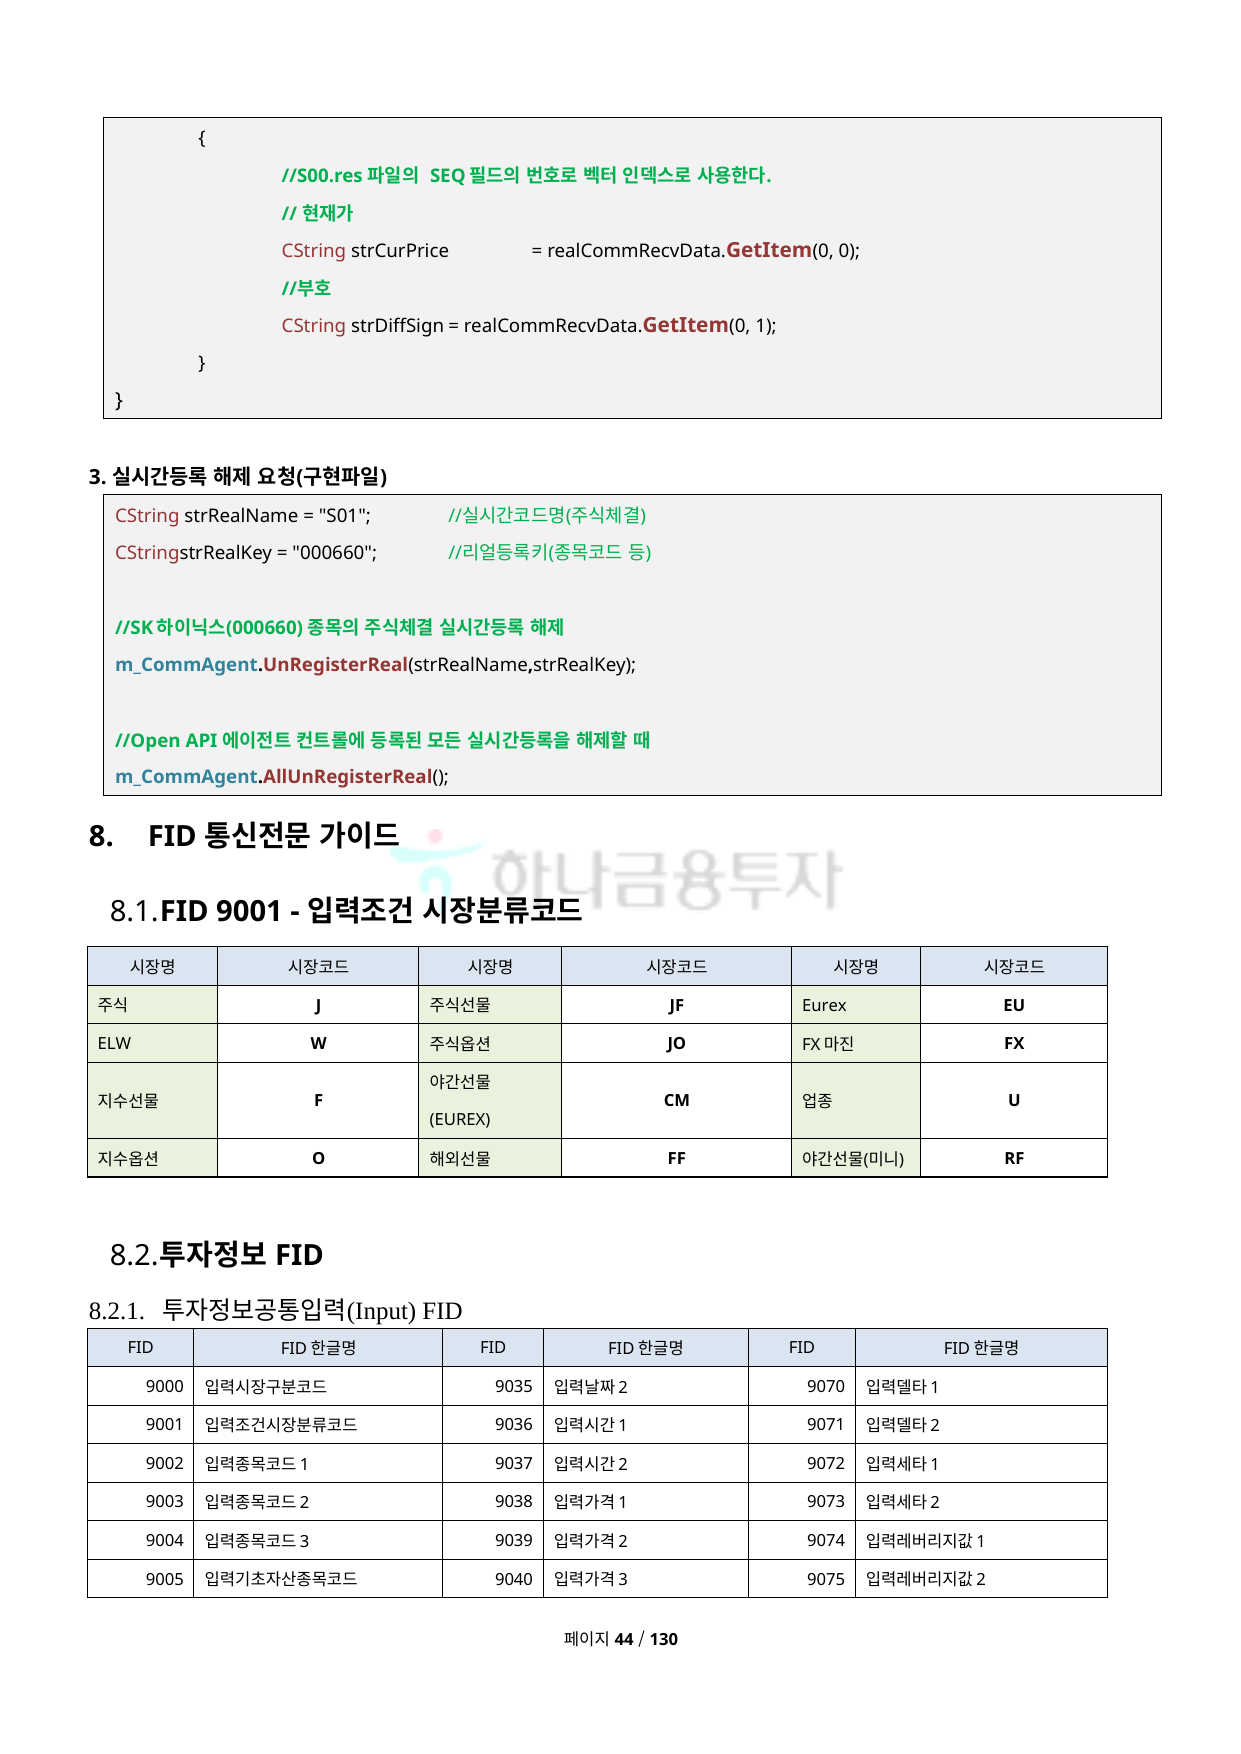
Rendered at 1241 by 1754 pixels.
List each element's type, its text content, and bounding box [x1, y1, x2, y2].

table_cell 입력가격3 [544, 1560, 748, 1597]
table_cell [104, 118, 1161, 418]
table_cell 입력시장구분코드 [194, 1367, 442, 1404]
table_cell 입력가격2 [544, 1521, 748, 1559]
table_cell 입력기초자산종목코드 [194, 1560, 442, 1597]
table_cell 입력조건시장분류코드 [194, 1406, 442, 1443]
table_cell W [218, 1024, 418, 1062]
table_cell U [921, 1063, 1107, 1138]
table_cell 9072 [749, 1444, 855, 1482]
table_cell CM [562, 1063, 791, 1138]
subtitle FID 9001 - 입력조건 시장분류코드 [109, 871, 1131, 946]
table_cell 9035 [443, 1367, 543, 1404]
table_cell 업종 [792, 1063, 920, 1138]
table_cell 입력레버리지값2 [856, 1560, 1107, 1597]
table_cell 9075 [749, 1560, 855, 1597]
table_cell 9037 [443, 1444, 543, 1482]
table_cell JF [562, 986, 791, 1023]
table_cell JO [562, 1024, 791, 1062]
table_cell 9005 [88, 1560, 193, 1597]
table_cell 주식옵션 [419, 1024, 561, 1062]
table_cell 입력종목코드2 [194, 1483, 442, 1520]
subtitle 투자정보공통입력(Input) FID [89, 1290, 1152, 1327]
table_cell 입력세타2 [856, 1483, 1107, 1520]
table_cell 9070 [749, 1367, 855, 1404]
subtitle 투자정보 FID [109, 1215, 1131, 1290]
table_cell RF [921, 1139, 1107, 1176]
table_cell F [218, 1063, 418, 1138]
table_header FID [749, 1329, 855, 1366]
table_cell 야간선물(미니) [792, 1139, 920, 1176]
table_header CString strRealName = "S01"; //실시간코드명(주식체결) CStringstrRealKey = "000660"; //리얼등록키(종목코드 등) //SK하이닉스(000660) 종목의 주식체결 실시간등록 해제 m_CommAgent.UnRegisterReal(strRealName,strRealKey); //Open API 에이전트 컨트롤에 등록된 모든 실시간등록을 해제할 때 m_CommAgent.AllUnRegisterReal(); [104, 495, 1161, 795]
table_cell 입력델타2 [856, 1406, 1107, 1443]
table_cell FX마진 [792, 1024, 920, 1062]
table_cell J [218, 986, 418, 1023]
table_cell 해외선물 [419, 1139, 561, 1176]
text 3. 실시간등록 해제 요청(구현파일) [89, 457, 1152, 494]
table_header FID [88, 1329, 193, 1366]
table_header 시장코드 [921, 947, 1107, 985]
table_cell 야간선물(EUREX) [419, 1063, 561, 1138]
table_cell 입력시간1 [544, 1406, 748, 1443]
table_cell 주식선물 [419, 986, 561, 1023]
table_cell 입력날짜2 [544, 1367, 748, 1404]
table_cell 입력세타1 [856, 1444, 1107, 1482]
table_cell 9040 [443, 1560, 543, 1597]
table_cell 지수옵션 [88, 1139, 217, 1176]
table_cell 9071 [749, 1406, 855, 1443]
table_cell 주식 [88, 986, 217, 1023]
table_cell 9073 [749, 1483, 855, 1520]
table_cell 9039 [443, 1521, 543, 1559]
table_cell 입력시간2 [544, 1444, 748, 1482]
table_cell 9004 [88, 1521, 193, 1559]
table_header 시장명 [792, 947, 920, 985]
table_cell 입력가격1 [544, 1483, 748, 1520]
table_cell FF [562, 1139, 791, 1176]
table_cell EU [921, 986, 1107, 1023]
table_cell FX [921, 1024, 1107, 1062]
table_cell 9002 [88, 1444, 193, 1482]
table_cell 9000 [88, 1367, 193, 1404]
table_cell 입력델타1 [856, 1367, 1107, 1404]
table_cell 9074 [749, 1521, 855, 1559]
table_cell 9036 [443, 1406, 543, 1443]
table_cell 입력종목코드3 [194, 1521, 442, 1559]
subtitle FID 통신전문 가이드 [89, 796, 1152, 871]
table_header FID한글명 [856, 1329, 1107, 1366]
table_cell 9003 [88, 1483, 193, 1520]
table_header 시장코드 [562, 947, 791, 985]
table_cell Eurex [792, 986, 920, 1023]
table_header 시장명 [419, 947, 561, 985]
table_header FID한글명 [194, 1329, 442, 1366]
table_cell 지수선물 [88, 1063, 217, 1138]
table_header FID [443, 1329, 543, 1366]
table_cell 입력종목코드1 [194, 1444, 442, 1482]
table_header FID한글명 [544, 1329, 748, 1366]
table_cell 9038 [443, 1483, 543, 1520]
table_cell 9001 [88, 1406, 193, 1443]
table_header 시장코드 [218, 947, 418, 985]
table_cell 입력레버리지값1 [856, 1521, 1107, 1559]
table_header 시장명 [88, 947, 217, 985]
table_cell O [218, 1139, 418, 1176]
table_cell ELW [88, 1024, 217, 1062]
